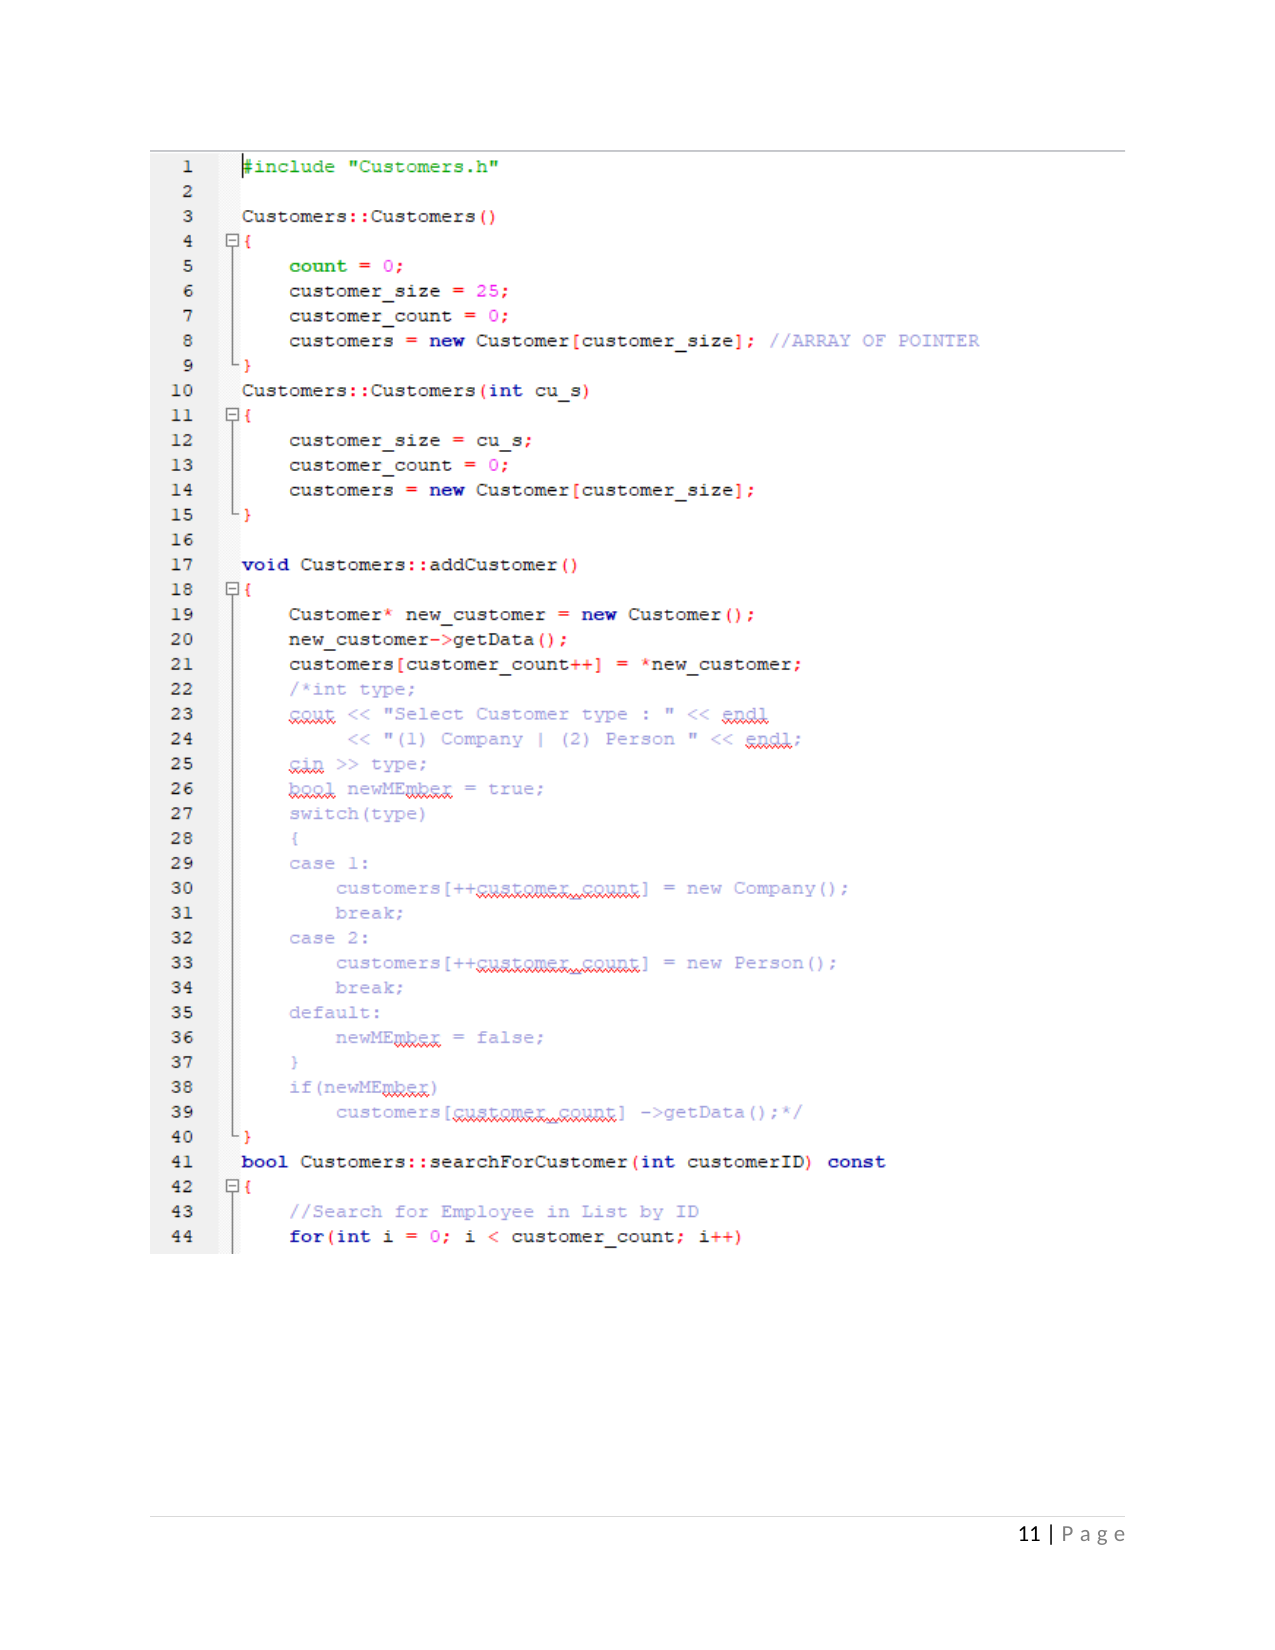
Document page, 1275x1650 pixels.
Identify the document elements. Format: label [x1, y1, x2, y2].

picture [150, 150, 1125, 1254]
